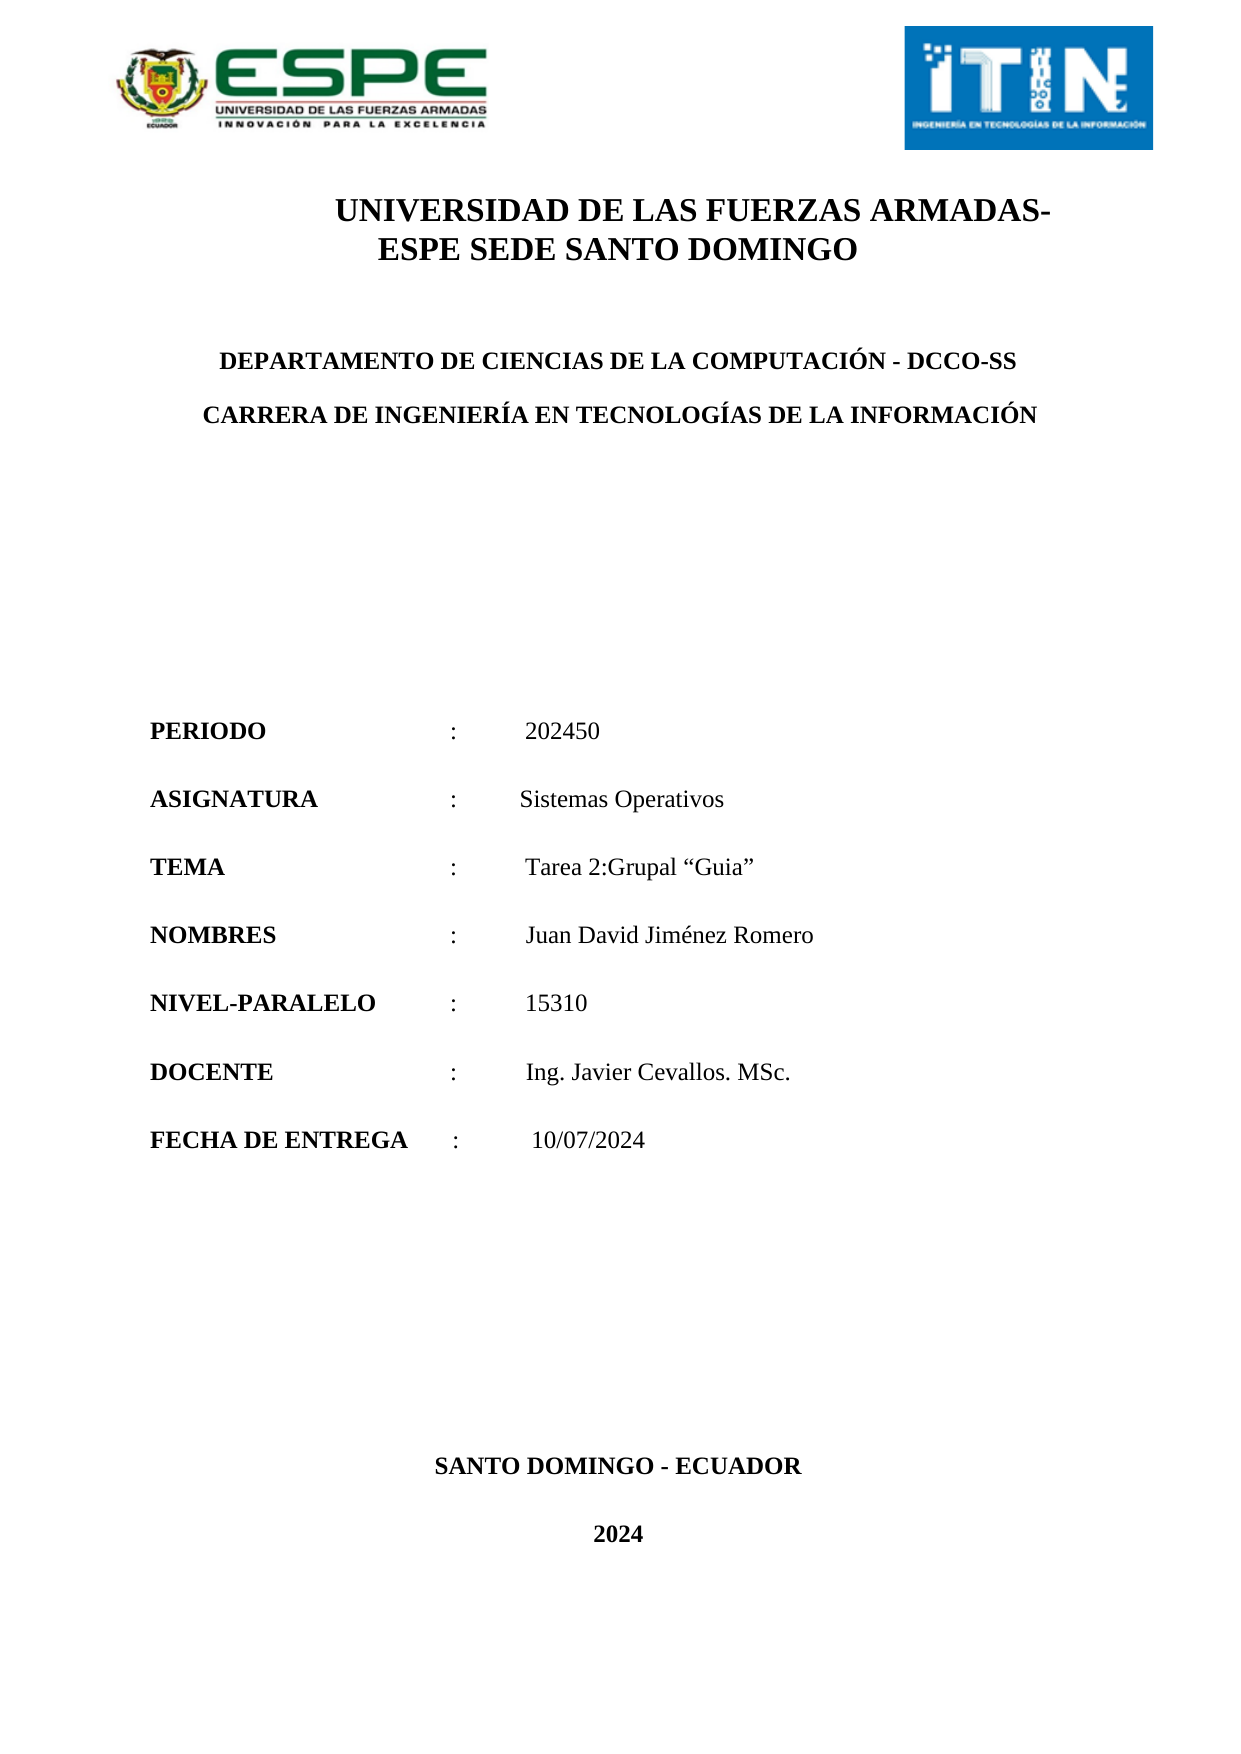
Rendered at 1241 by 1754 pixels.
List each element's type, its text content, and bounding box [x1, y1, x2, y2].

text TEMA : Tarea 2:Grupal “Guia” [150, 852, 1086, 881]
text SANTO DOMINGO - ECUADOR [150, 1451, 1086, 1479]
text DEPARTAMENTO DE CIENCIAS DE LA COMPUTACIÓN - DCCO-SS [150, 346, 1086, 375]
text 2024 [150, 1519, 1086, 1548]
text NIVEL-PARALELO : 15310 [150, 988, 1086, 1017]
text UNIVERSIDAD DE LAS FUERZAS ARMADAS-ESPE SEDE SANTO DOMINGO [150, 191, 1086, 267]
text ASIGNATURA : Sistemas Operativos [150, 784, 1086, 813]
picture [108, 36, 489, 136]
text PERIODO : 202450 [150, 716, 1086, 745]
text CARRERA DE INGENIERÍA EN TECNOLOGÍAS DE LA INFORMACIÓN [150, 400, 1090, 428]
text DOCENTE : Ing. Javier Cevallos. MSc. [150, 1057, 1086, 1085]
text FECHA DE ENTREGA : 10/07/2024 [150, 1125, 1086, 1153]
picture [904, 26, 1154, 150]
text NOMBRES : Juan David Jiménez Romero [150, 920, 1086, 949]
